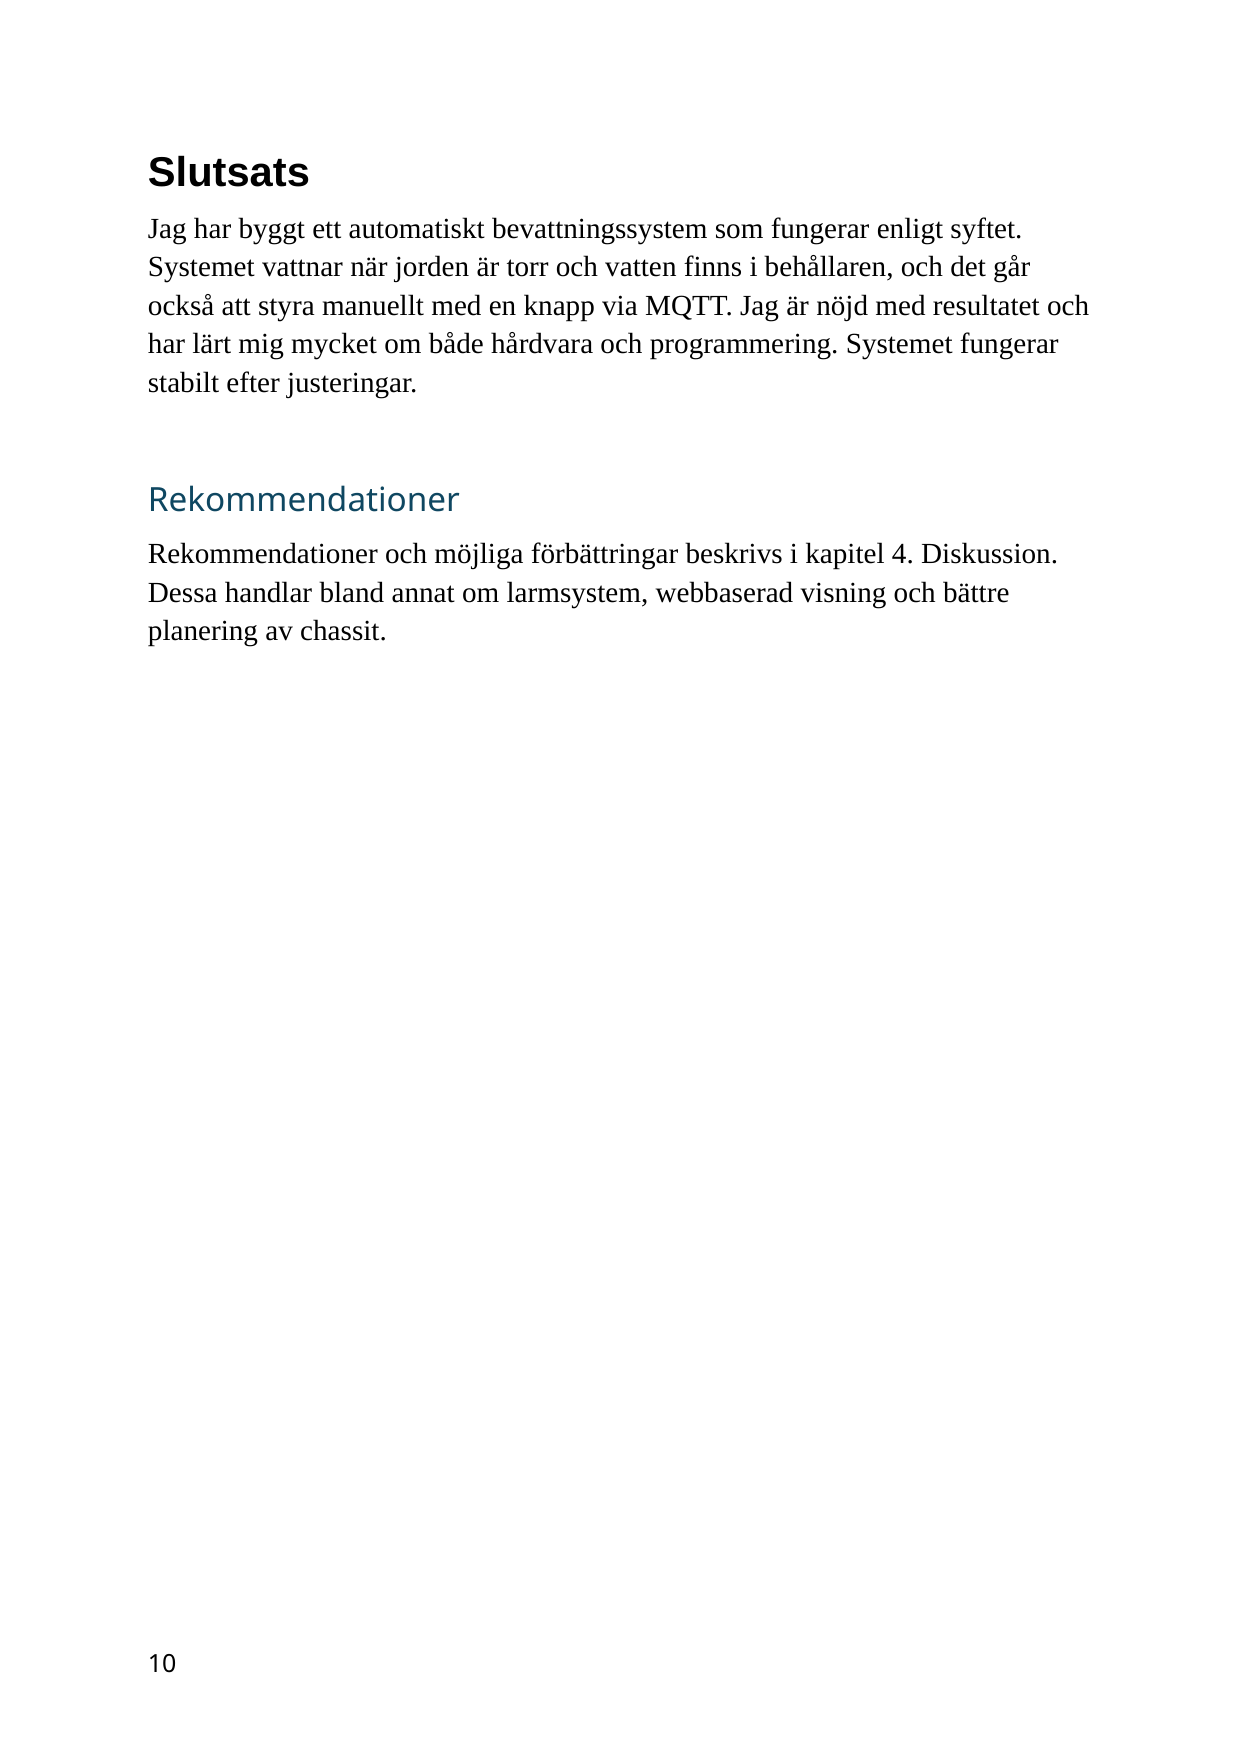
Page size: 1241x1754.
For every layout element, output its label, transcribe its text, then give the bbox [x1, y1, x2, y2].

subtitle Rekommendationer [148, 476, 1093, 521]
subtitle Slutsats [148, 148, 1093, 196]
text Rekommendationer och möjliga förbättringar beskrivs i kapitel 4. Diskussion. Dessa handlar bland annat om larmsystem, webbaserad visning och bättre planering av chassit. [148, 536, 1093, 647]
text Jag har byggt ett automatiskt bevattningssystem som fungerar enligt syftet. Systemet vattnar när jorden är torr och vatten finns i behållaren, och det går också att styra manuellt med en knapp via MQTT. Jag är nöjd med resultatet och har lärt mig mycket om både hårdvara och programmering. Systemet fungerar stabilt efter justeringar. [148, 211, 1093, 399]
